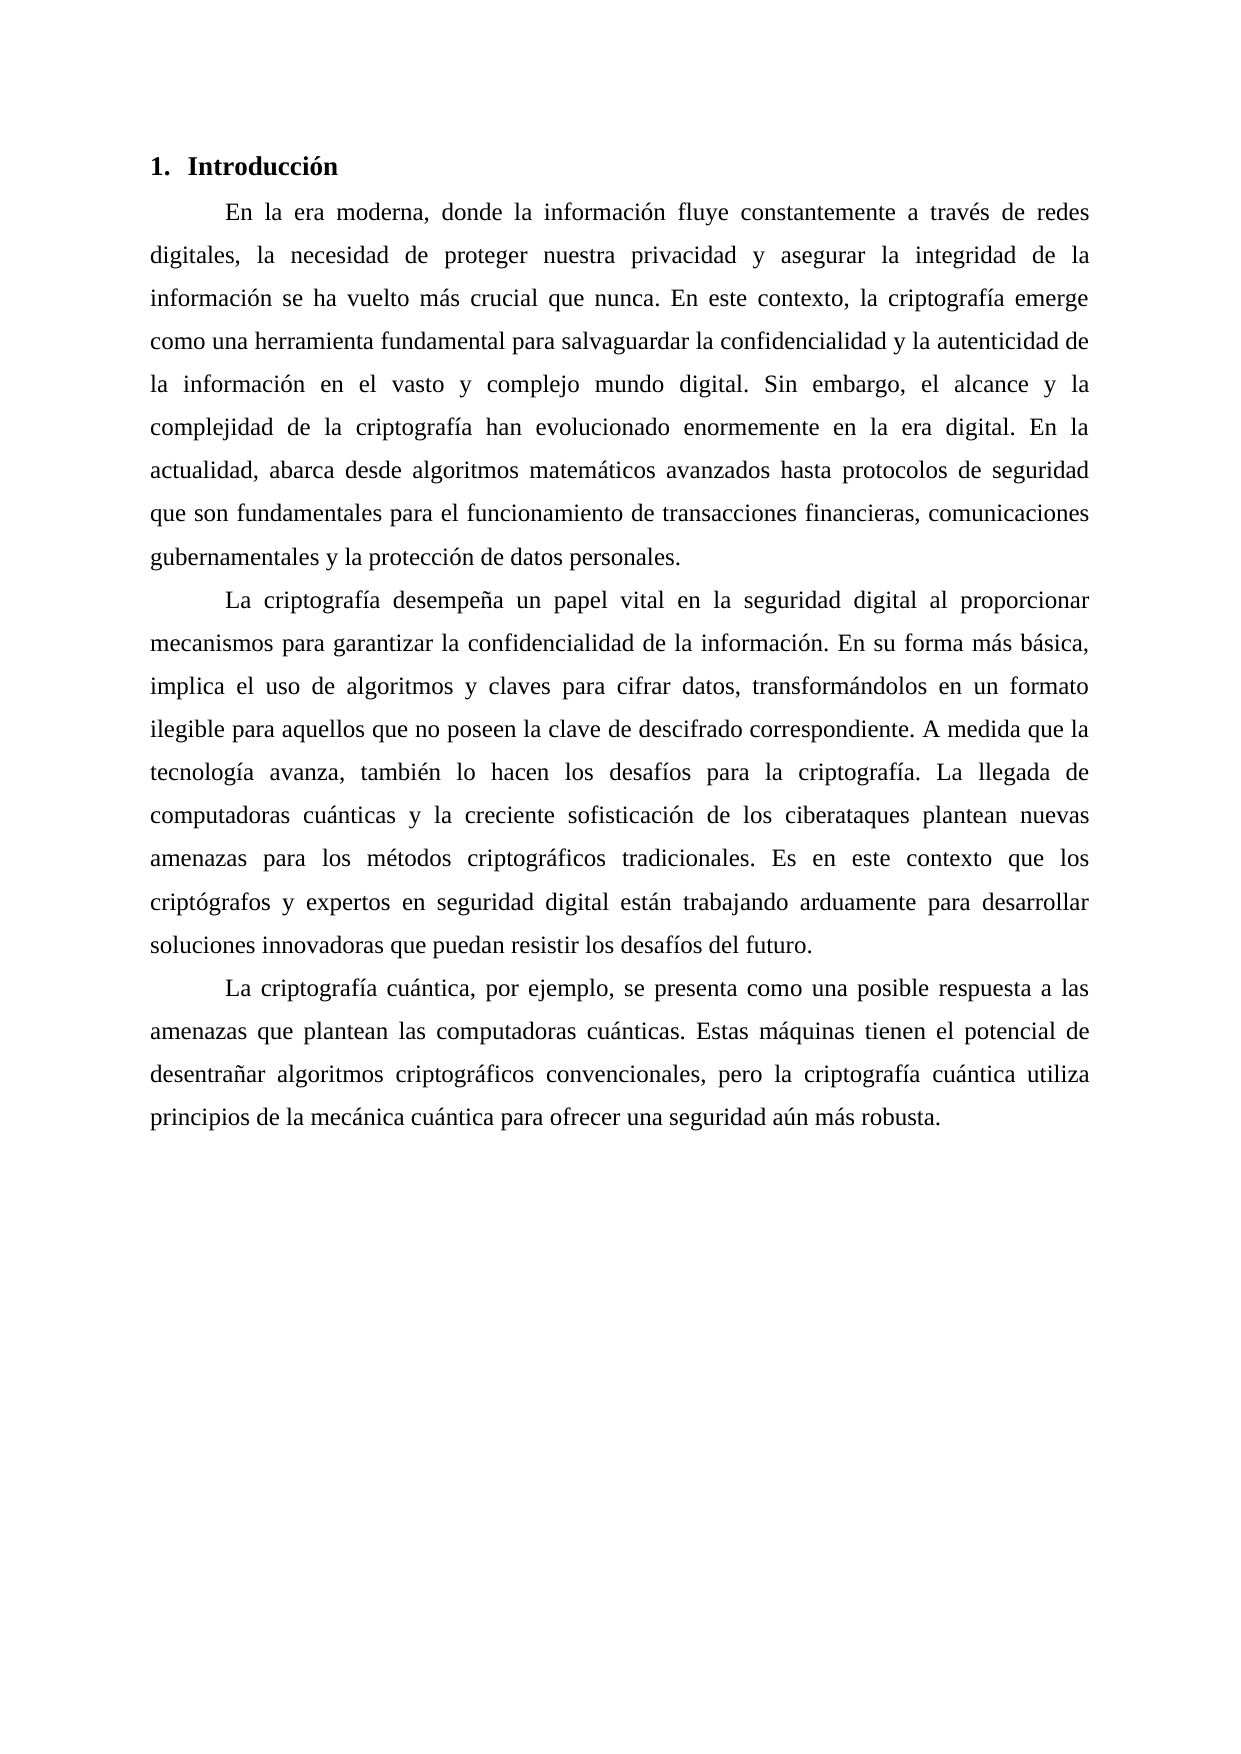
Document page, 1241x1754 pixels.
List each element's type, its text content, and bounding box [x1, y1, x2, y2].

text En la era moderna, donde la información fluye constantemente a través de redes digitales, la necesidad de proteger nuestra privacidad y asegurar la integridad de la información se ha vuelto más crucial que nunca. En este contexto, la criptografía emerge como una herramienta fundamental para salvaguardar la confidencialidad y la autenticidad de la información en el vasto y complejo mundo digital. Sin embargo, el alcance y la complejidad de la criptografía han evolucionado enormemente en la era digital. En la actualidad, abarca desde algoritmos matemáticos avanzados hasta protocolos de seguridad que son fundamentales para el funcionamiento de transacciones financieras, comunicaciones gubernamentales y la protección de datos personales. [150, 197, 1090, 570]
text Introducción [150, 150, 1090, 181]
text La criptografía desempeña un papel vital en la seguridad digital al proporcionar mecanismos para garantizar la confidencialidad de la información. En su forma más básica, implica el uso de algoritmos y claves para cifrar datos, transformándolos en un formato ilegible para aquellos que no poseen la clave de descifrado correspondiente. A medida que la tecnología avanza, también lo hacen los desafíos para la criptografía. La llegada de computadoras cuánticas y la creciente sofisticación de los ciberataques plantean nuevas amenazas para los métodos criptográficos tradicionales. Es en este contexto que los criptógrafos y expertos en seguridad digital están trabajando arduamente para desarrollar soluciones innovadoras que puedan resistir los desafíos del futuro. [150, 585, 1090, 958]
text La criptografía cuántica, por ejemplo, se presenta como una posible respuesta a las amenazas que plantean las computadoras cuánticas. Estas máquinas tienen el potencial de desentrañar algoritmos criptográficos convencionales, pero la criptografía cuántica utiliza principios de la mecánica cuántica para ofrecer una seguridad aún más robusta. [150, 973, 1090, 1131]
